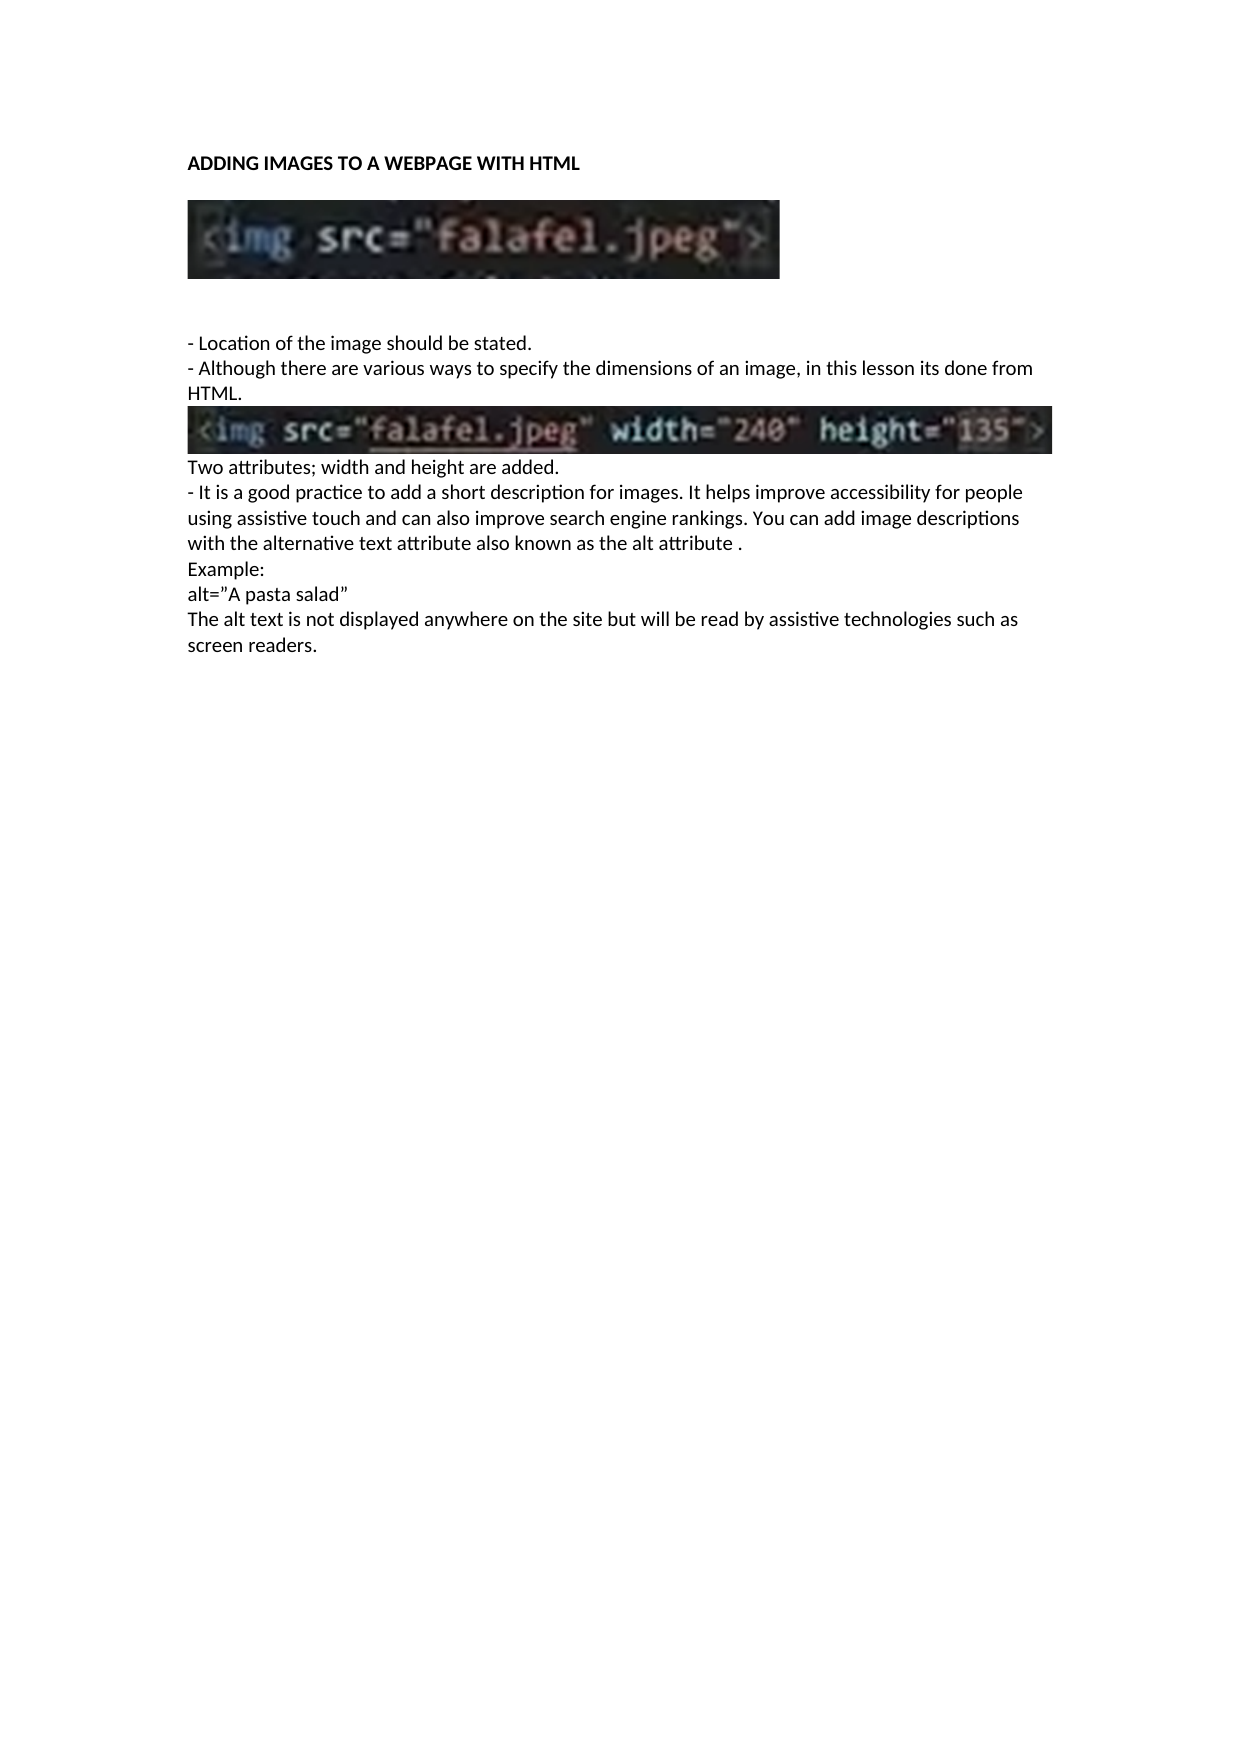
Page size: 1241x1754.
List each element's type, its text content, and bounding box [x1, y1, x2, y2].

text - Location of the image should be stated. [187, 330, 1053, 355]
text - Although there are various ways to specify the dimensions of an image, in this lesson its done from HTML. [187, 355, 1053, 406]
text - It is a good practice to add a short description for images. It helps improve accessibility for people using assistive touch and can also improve search engine rankings. You can add image descriptions with the alternative text attribute also known as the alt attribute . [187, 479, 1053, 556]
text Example: [187, 556, 1053, 581]
text alt=”A pasta salad” [187, 581, 1053, 607]
text ADDING IMAGES TO A WEBPAGE WITH HTML [187, 150, 1053, 175]
picture [187, 200, 780, 279]
text Two attributes; width and height are added. [187, 454, 1053, 479]
text The alt text is not displayed anywhere on the site but will be read by assistive technologies such as screen readers. [187, 607, 1053, 657]
picture [187, 406, 1053, 454]
